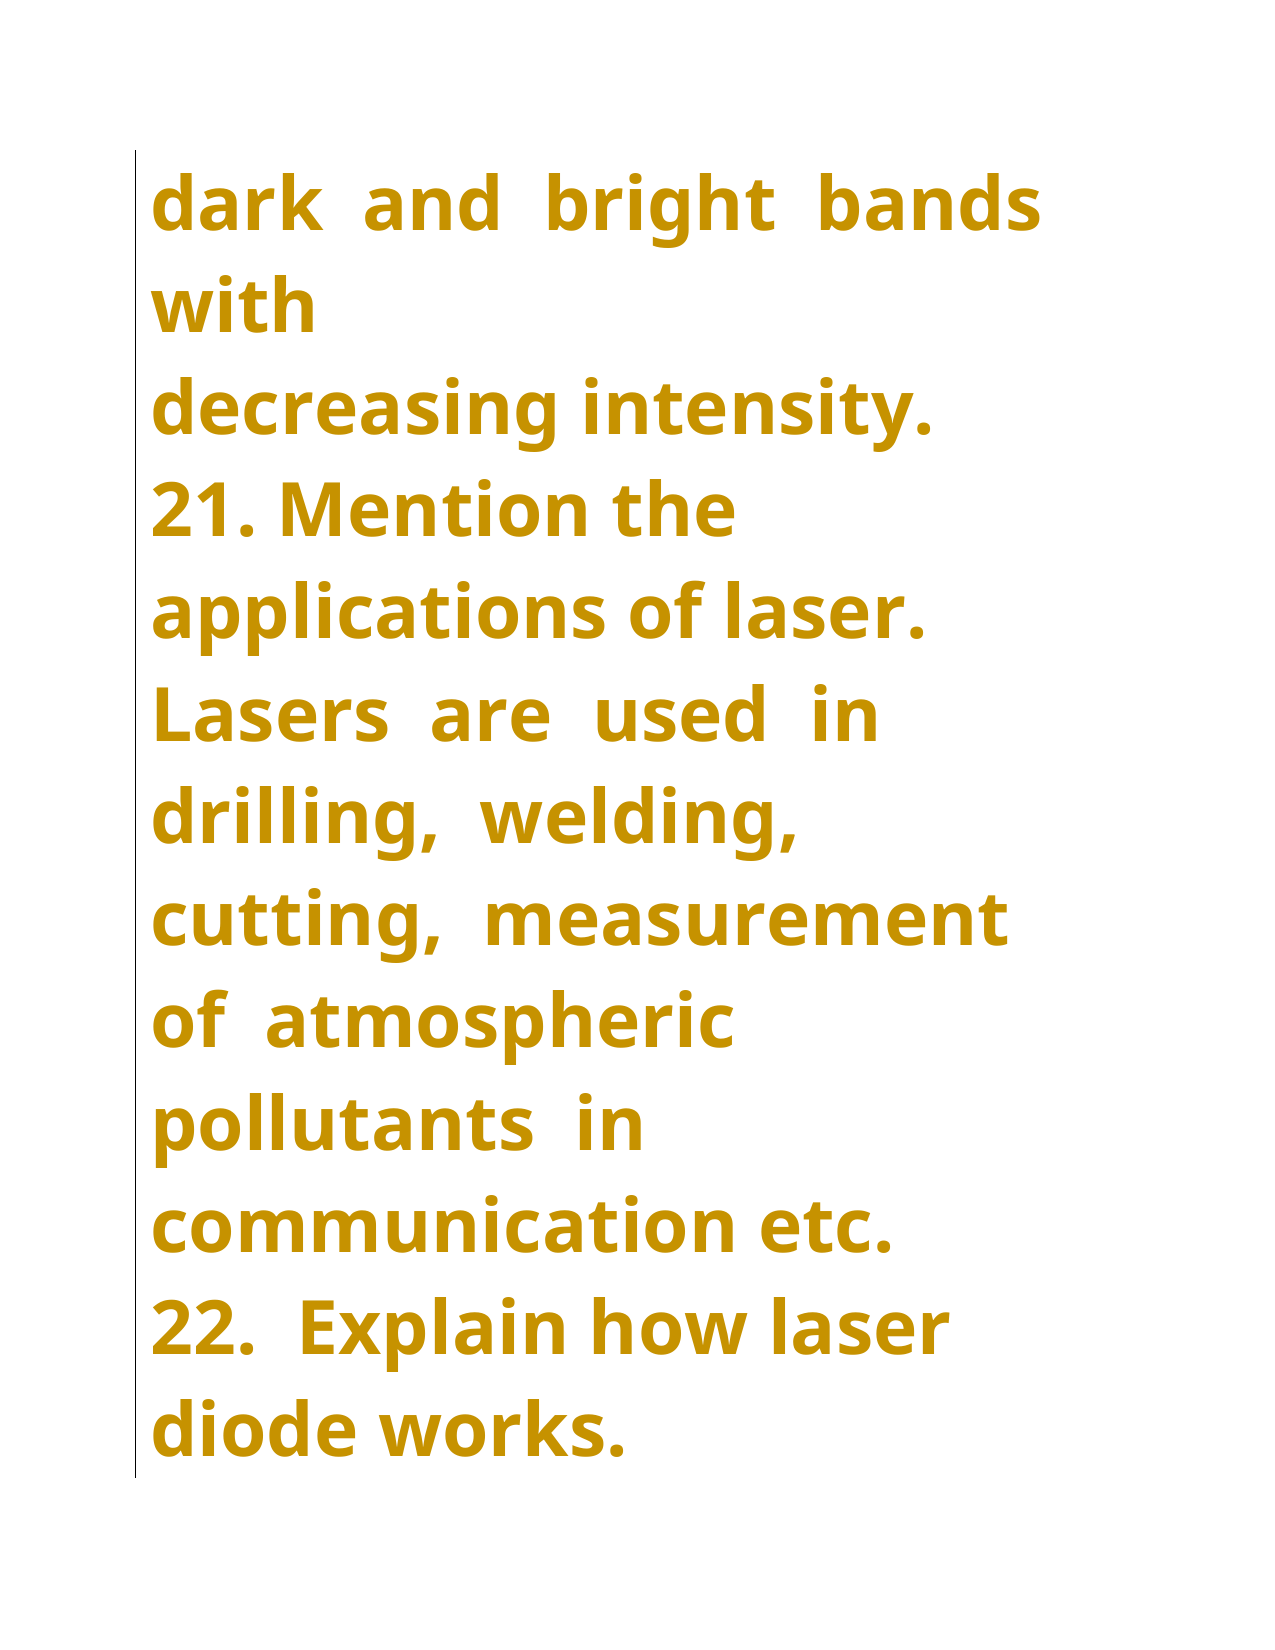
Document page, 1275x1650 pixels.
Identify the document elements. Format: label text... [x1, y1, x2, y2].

text Lasers are used in drilling, welding, cutting, measurement of atmospheric pollutants in [150, 661, 1125, 1172]
text 22. Explain how laser diode works. [150, 1274, 1125, 1478]
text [150, 150, 1125, 354]
text communication etc. [150, 1172, 1125, 1274]
text decreasing intensity. [150, 354, 1125, 457]
text 21. Mention the applications of laser. [150, 457, 1125, 661]
